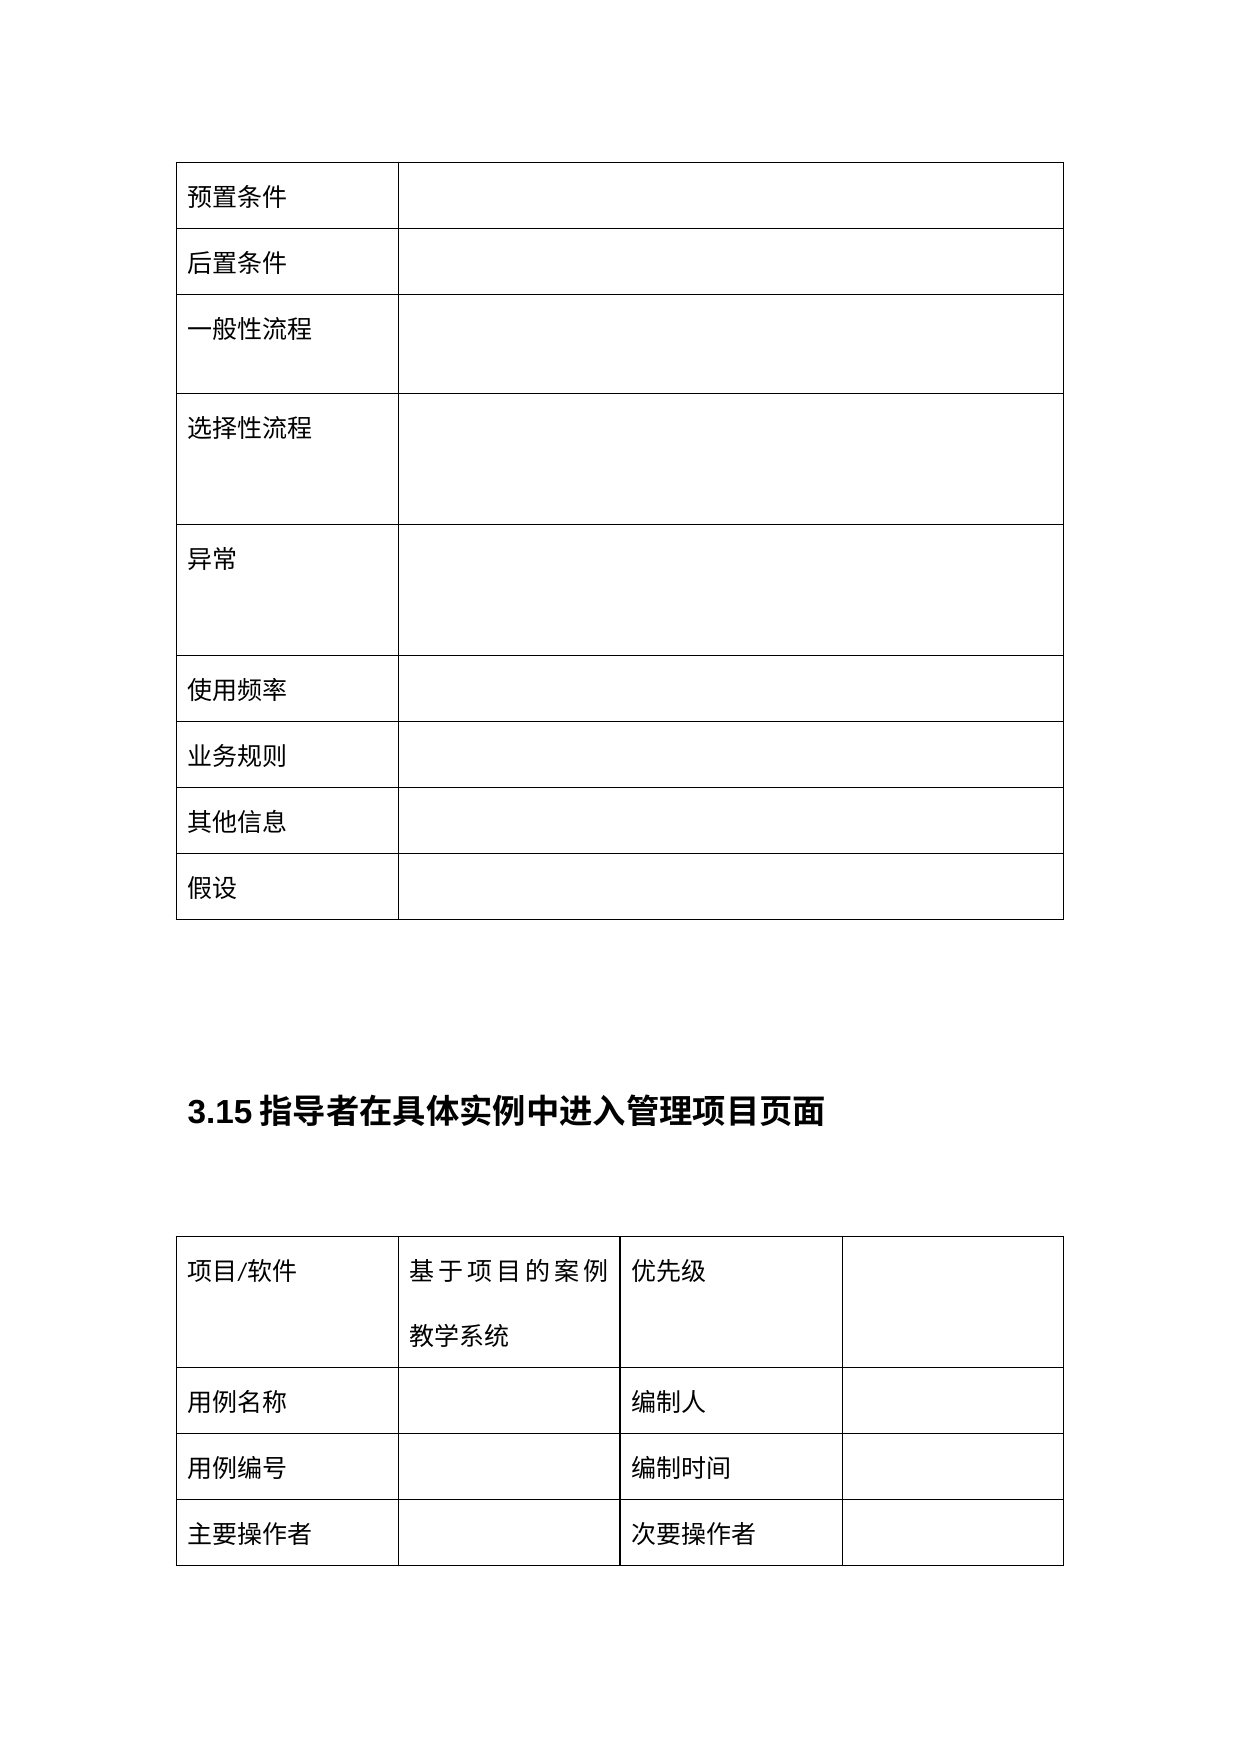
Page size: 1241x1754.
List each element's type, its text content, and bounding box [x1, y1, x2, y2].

table_cell [399, 295, 1063, 393]
table_cell 编制人 [621, 1368, 842, 1433]
table_cell [399, 656, 1063, 721]
table_header [843, 1237, 1063, 1367]
table_cell 主要操作者 [177, 1500, 398, 1565]
table_cell [399, 1500, 619, 1565]
table_cell 使用频率 [177, 656, 398, 721]
table_cell 假设 [177, 854, 398, 919]
table_cell [399, 788, 1063, 853]
table_cell [843, 1500, 1063, 1565]
table_cell 后置条件 [177, 229, 398, 294]
table_cell 编制时间 [621, 1434, 842, 1499]
table_cell 业务规则 [177, 722, 398, 787]
table_cell [399, 1368, 619, 1433]
table_cell 一般性流程 [177, 295, 398, 393]
table_header 基于项目的案例教学系统 [399, 1237, 619, 1367]
table_cell 预置条件 [177, 163, 398, 228]
table_cell 次要操作者 [621, 1500, 842, 1565]
table_cell [399, 722, 1063, 787]
table_cell [399, 1434, 619, 1499]
table_cell [399, 854, 1063, 919]
table_cell [399, 229, 1063, 294]
table_header 优先级 [621, 1237, 842, 1367]
table_cell [399, 163, 1063, 228]
table_cell [843, 1368, 1063, 1433]
table_cell 用例编号 [177, 1434, 398, 1499]
table_cell 异常 [177, 525, 398, 655]
table_cell 选择性流程 [177, 394, 398, 524]
table_cell [399, 394, 1063, 524]
table_cell [843, 1434, 1063, 1499]
table_cell 其他信息 [177, 788, 398, 853]
subtitle 3.15指导者在具体实例中进入管理项目页面 [187, 1077, 1053, 1142]
table_header 项目/软件 [177, 1237, 398, 1367]
table_cell [399, 525, 1063, 655]
table_cell 用例名称 [177, 1368, 398, 1433]
